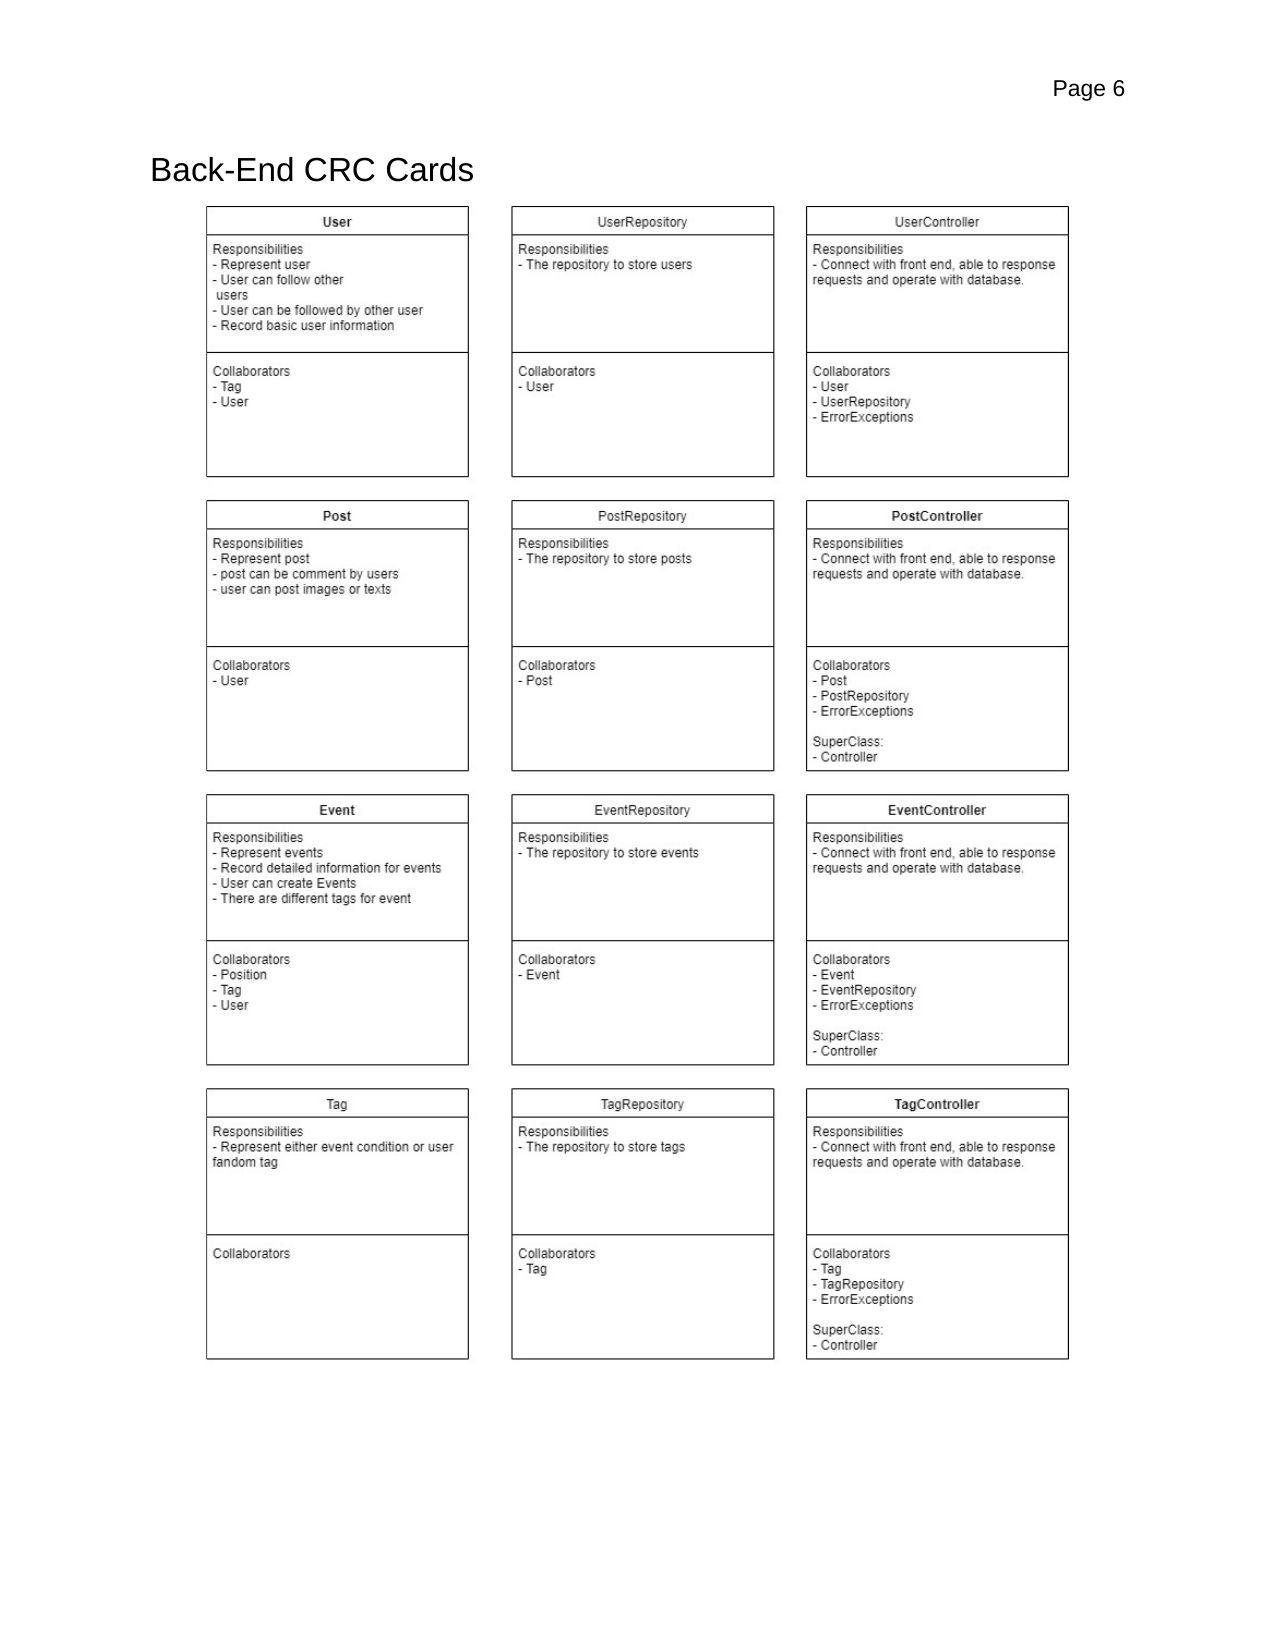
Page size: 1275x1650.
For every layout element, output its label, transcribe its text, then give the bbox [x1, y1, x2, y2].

subtitle Back-End CRC Cards [150, 150, 1125, 188]
picture [206, 206, 1069, 1373]
